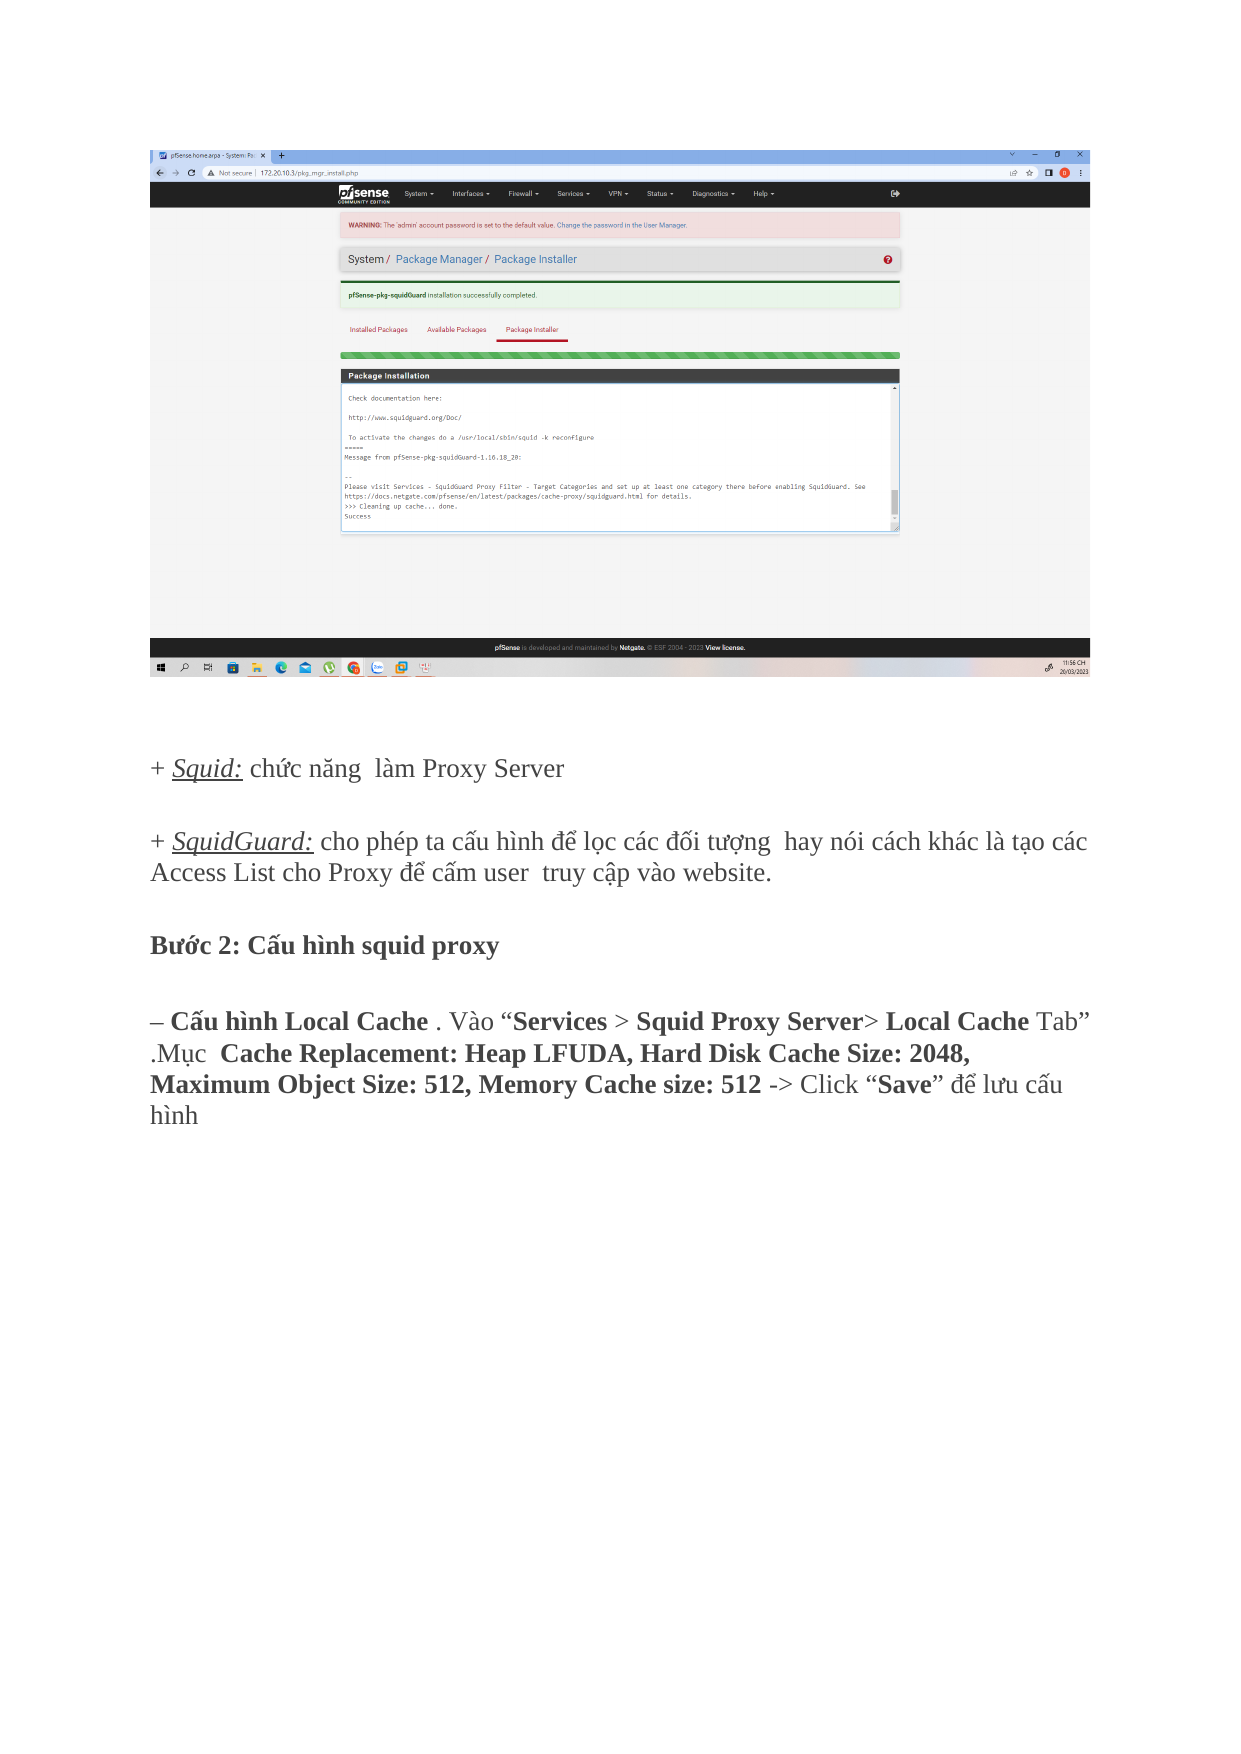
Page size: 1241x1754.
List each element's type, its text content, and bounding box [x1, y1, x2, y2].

picture [150, 150, 1091, 677]
text + SquidGuard: cho phép ta cấu hình để lọc các đối tượng hay nói cách khác là tạo các Access List cho Proxy để cấm user truy cập vào website. [150, 825, 1090, 887]
subtitle Bước 2: Cấu hình squid proxy [150, 929, 1090, 960]
text + Squid: chức năng làm Proxy Server [150, 752, 1090, 783]
text – Cấu hình Local Cache . Vào “Services > Squid Proxy Server> Local Cache Tab” .Mục Cache Replacement: Heap LFUDA, Hard Disk Cache Size: 2048, Maximum Object Size: 512, Memory Cache size: 512 -> Click “Save” để lưu cấu hình [150, 1006, 1090, 1130]
